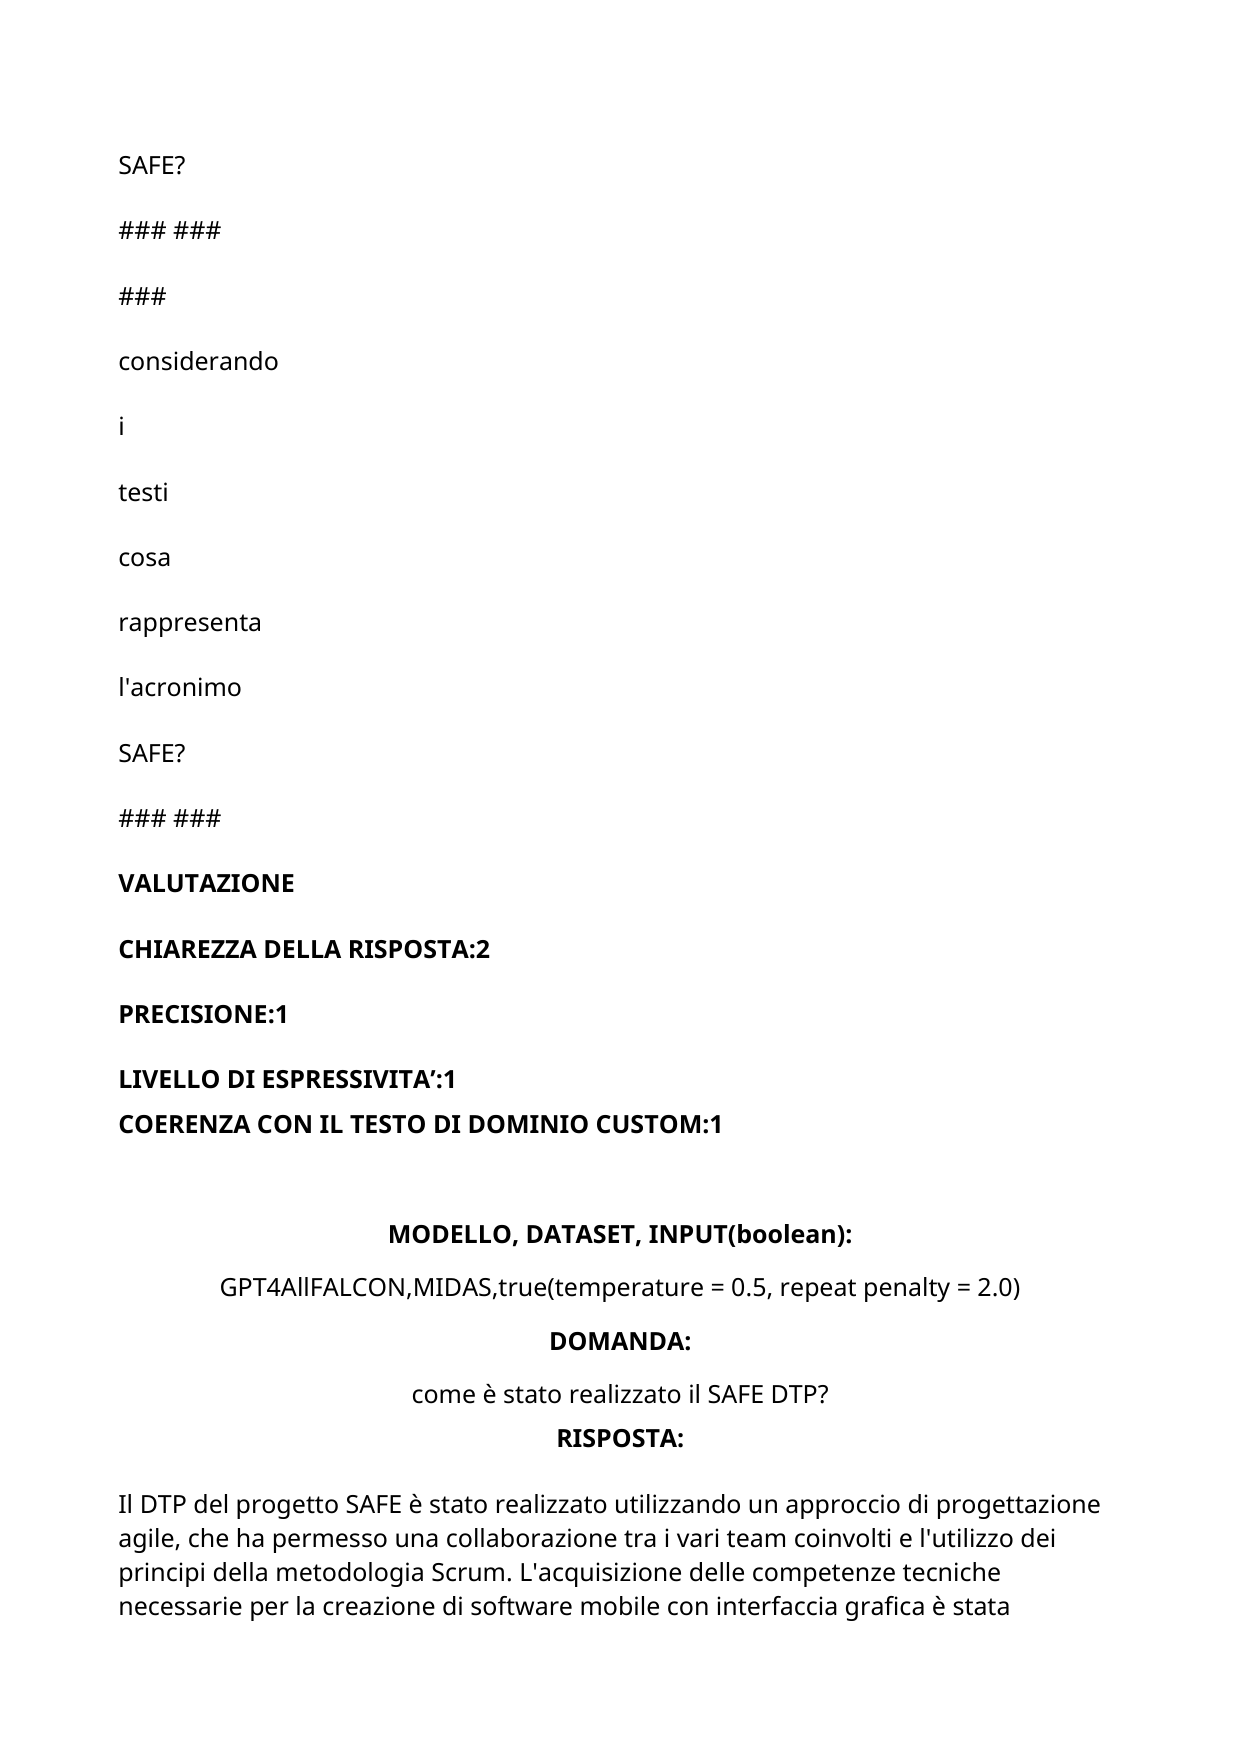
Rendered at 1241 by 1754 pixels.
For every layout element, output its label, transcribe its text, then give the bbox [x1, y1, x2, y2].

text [118, 1486, 1122, 1623]
text considerando [118, 343, 1122, 378]
text GPT4AllFALCON,MIDAS,true(temperature = 0.5, repeat penalty = 2.0) [118, 1270, 1122, 1304]
text l'acronimo [118, 670, 1122, 704]
text rappresenta [118, 605, 1122, 639]
text testi [118, 474, 1122, 508]
text SAFE? [118, 148, 1122, 182]
text MODELLO, DATASET, INPUT(boolean): [118, 1216, 1122, 1250]
text COERENZA CON IL TESTO DI DOMINIO CUSTOM:1 [118, 1106, 1122, 1141]
text cosa [118, 539, 1122, 573]
text RISPOSTA: [118, 1421, 1122, 1455]
text SAFE? [118, 735, 1122, 769]
text LIVELLO DI ESPRESSIVITA’:1 [118, 1062, 1122, 1096]
text ### ### [118, 213, 1122, 247]
text ### [118, 278, 1122, 312]
text CHIAREZZA DELLA RISPOSTA:2 [118, 931, 1122, 965]
text VALUTAZIONE [118, 866, 1122, 900]
text i [118, 409, 1122, 443]
text DOMANDA: [118, 1323, 1122, 1357]
text ### ### [118, 801, 1122, 835]
text PRECISIONE:1 [118, 997, 1122, 1031]
text come è stato realizzato il SAFE DTP? [118, 1377, 1122, 1411]
